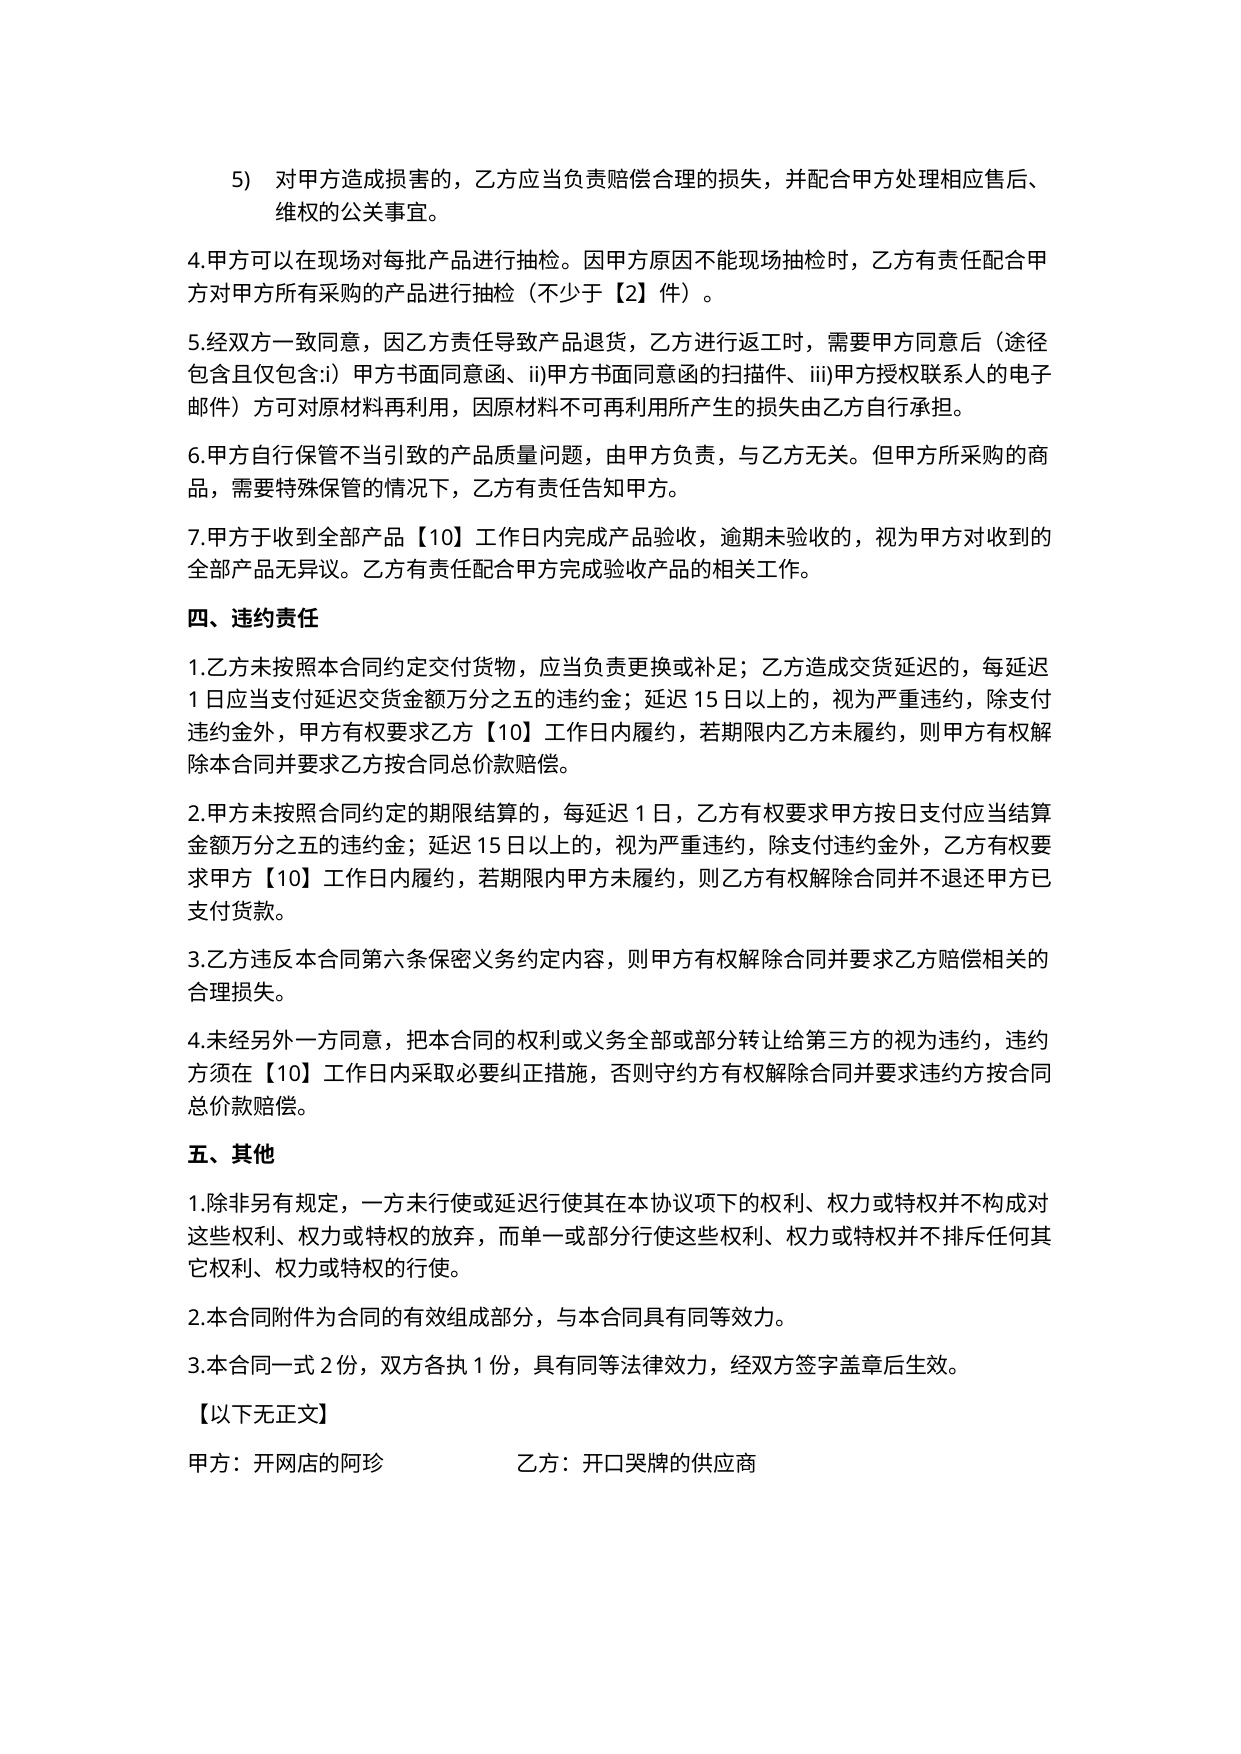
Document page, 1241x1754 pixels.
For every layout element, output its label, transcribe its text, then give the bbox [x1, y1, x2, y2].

text 1.乙方未按照本合同约定交付货物，应当负责更换或补足；乙方造成交货延迟的，每延迟1日应当支付延迟交货金额万分之五的违约金；延迟15日以上的，视为严重违约，除支付违约金外，甲方有权要求乙方【10】工作日内履约，若期限内乙方未履约，则甲方有权解除本合同并要求乙方按合同总价款赔偿。 [187, 649, 1053, 779]
list 对甲方造成损害的，乙方应当负责赔偿合理的损失，并配合甲方处理相应售后、维权的公关事宜。 [231, 162, 1053, 227]
text 3.本合同一式2份，双方各执1份，具有同等法律效力，经双方签字盖章后生效。 [187, 1348, 1053, 1381]
text 3.乙方违反本合同第六条保密义务约定内容，则甲方有权解除合同并要求乙方赔偿相关的合理损失。 [187, 942, 1053, 1007]
text 2.甲方未按照合同约定的期限结算的，每延迟1日，乙方有权要求甲方按日支付应当结算金额万分之五的违约金；延迟15日以上的，视为严重违约，除支付违约金外，乙方有权要求甲方【10】工作日内履约，若期限内甲方未履约，则乙方有权解除合同并不退还甲方已支付货款。 [187, 796, 1053, 926]
text 甲方：开网店的阿珍 乙方：开口哭牌的供应商 [187, 1446, 1053, 1478]
text 五、其他 [187, 1137, 1053, 1169]
text 1.除非另有规定，一方未行使或延迟行使其在本协议项下的权利、权力或特权并不构成对这些权利、权力或特权的放弃，而单一或部分行使这些权利、权力或特权并不排斥任何其它权利、权力或特权的行使。 [187, 1186, 1053, 1283]
text 【以下无正文】 [187, 1397, 1053, 1429]
text 2.本合同附件为合同的有效组成部分，与本合同具有同等效力。 [187, 1299, 1053, 1332]
text 5.经双方一致同意，因乙方责任导致产品退货，乙方进行返工时，需要甲方同意后（途径包含且仅包含:i）甲方书面同意函、ii)甲方书面同意函的扫描件、iii)甲方授权联系人的电子邮件）方可对原材料再利用，因原材料不可再利用所产生的损失由乙方自行承担。 [187, 324, 1053, 422]
text 4.甲方可以在现场对每批产品进行抽检。因甲方原因不能现场抽检时，乙方有责任配合甲方对甲方所有采购的产品进行抽检（不少于【2】件）。 [187, 243, 1053, 308]
text 7.甲方于收到全部产品【10】工作日内完成产品验收，逾期未验收的，视为甲方对收到的全部产品无异议。乙方有责任配合甲方完成验收产品的相关工作。 [187, 519, 1053, 584]
text 4.未经另外一方同意，把本合同的权利或义务全部或部分转让给第三方的视为违约，违约方须在【10】工作日内采取必要纠正措施，否则守约方有权解除合同并要求违约方按合同总价款赔偿。 [187, 1023, 1053, 1121]
text 四、违约责任 [187, 601, 1053, 633]
text 6.甲方自行保管不当引致的产品质量问题，由甲方负责，与乙方无关。但甲方所采购的商品，需要特殊保管的情况下，乙方有责任告知甲方。 [187, 438, 1053, 503]
